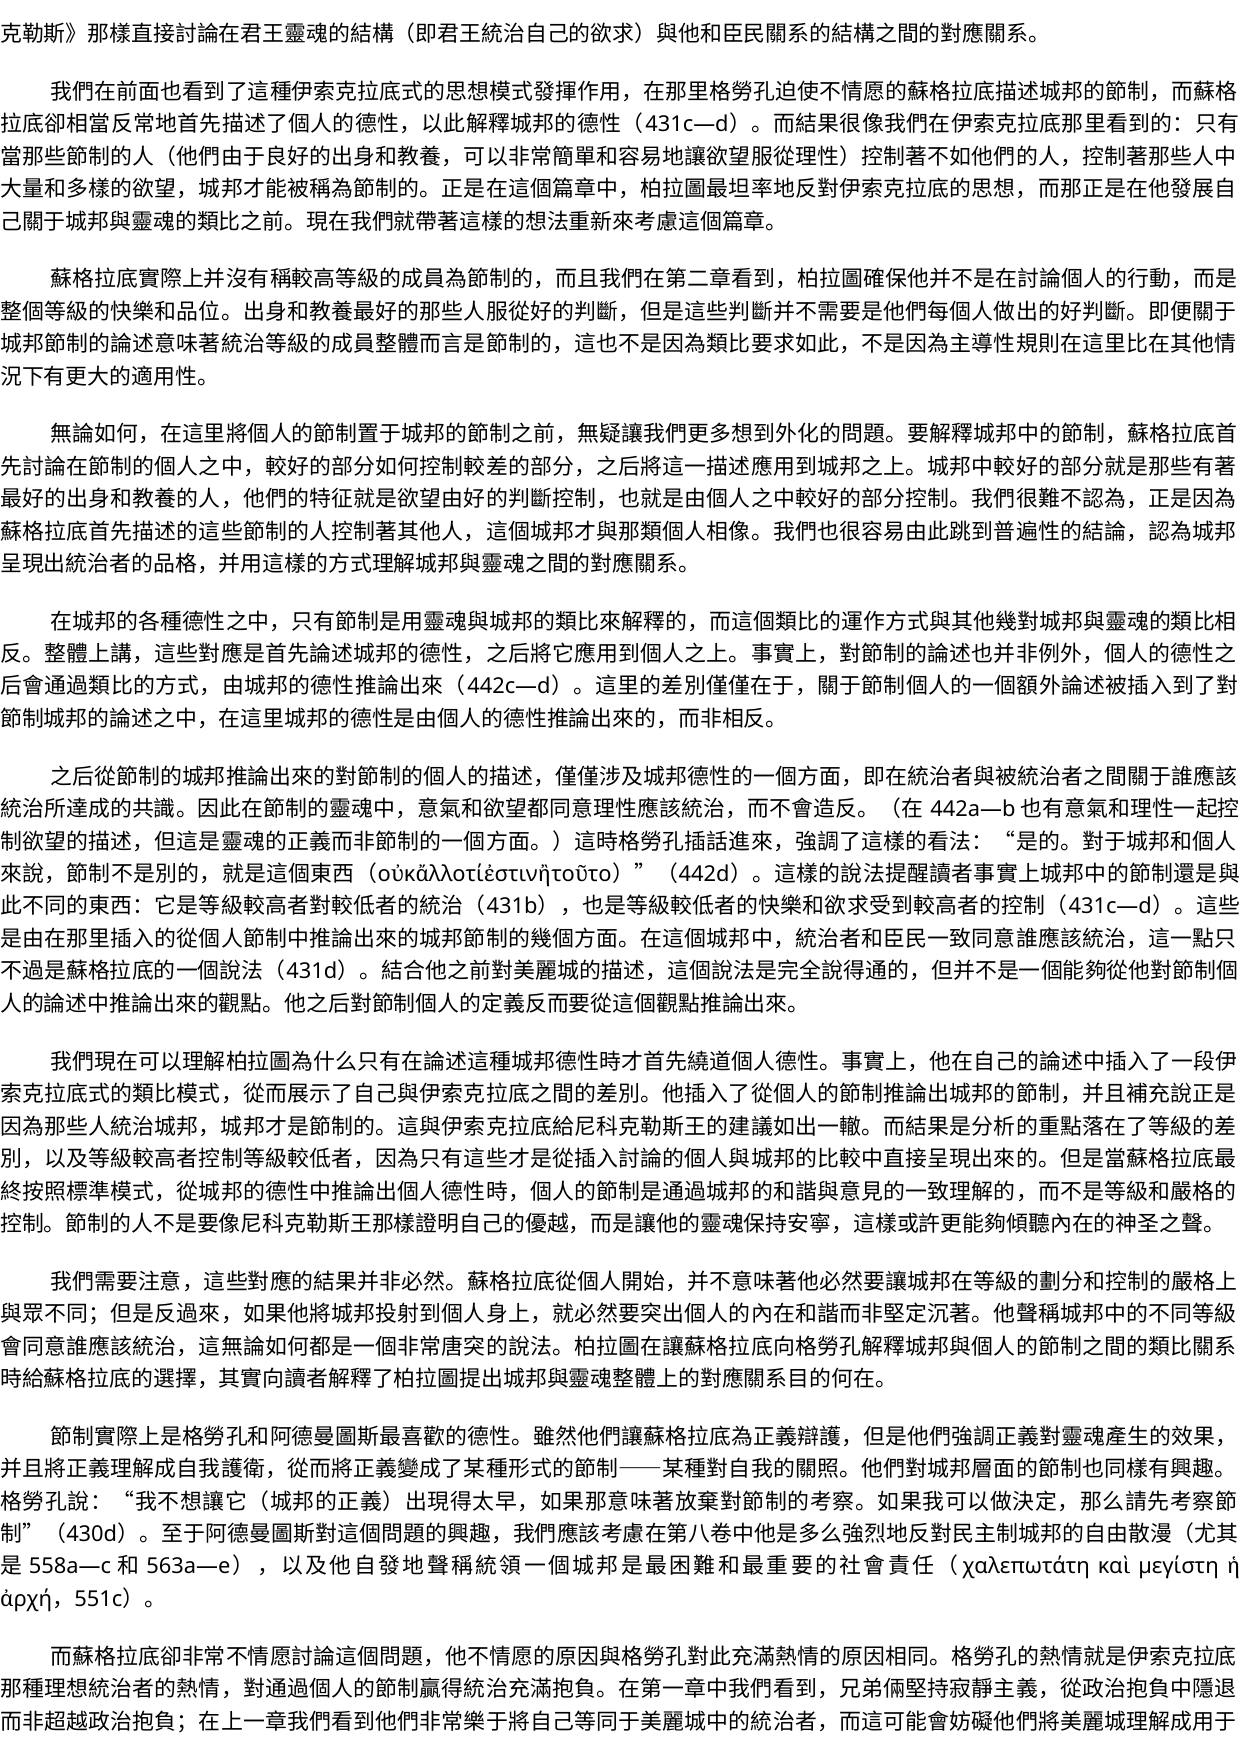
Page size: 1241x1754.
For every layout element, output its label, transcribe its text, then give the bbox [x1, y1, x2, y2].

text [0, 1638, 1240, 1736]
text 節制實際上是格勞孔和阿德曼圖斯最喜歡的德性。雖然他們讓蘇格拉底為正義辯護，但是他們強調正義對靈魂產生的效果，并且將正義理解成自我護衛，從而將正義變成了某種形式的節制——某種對自我的關照。他們對城邦層面的節制也同樣有興趣。格勞孔說：“我不想讓它（城邦的正義）出現得太早，如果那意味著放棄對節制的考察。如果我可以做決定，那么請先考察節制”（430d）。至于阿德曼圖斯對這個問題的興趣，我們應該考慮在第八卷中他是多么強烈地反對民主制城邦的自由散漫（尤其是558a—c和563a—e），以及他自發地聲稱統領一個城邦是最困難和最重要的社會責任（χαλεπωτάτη καὶ μεγίστη ἡ ἀρχή，551c）。 [0, 1418, 1240, 1613]
text 蘇格拉底實際上并沒有稱較高等級的成員為節制的，而且我們在第二章看到，柏拉圖確保他并不是在討論個人的行動，而是整個等級的快樂和品位。出身和教養最好的那些人服從好的判斷，但是這些判斷并不需要是他們每個人做出的好判斷。即便關于城邦節制的論述意味著統治等級的成員整體而言是節制的，這也不是因為類比要求如此，不是因為主導性規則在這里比在其他情況下有更大的適用性。 [0, 261, 1240, 391]
text 我們在前面也看到了這種伊索克拉底式的思想模式發揮作用，在那里格勞孔迫使不情愿的蘇格拉底描述城邦的節制，而蘇格拉底卻相當反常地首先描述了個人的德性，以此解釋城邦的德性（431c—d）。而結果很像我們在伊索克拉底那里看到的：只有當那些節制的人（他們由于良好的出身和教養，可以非常簡單和容易地讓欲望服從理性）控制著不如他們的人，控制著那些人中大量和多樣的欲望，城邦才能被稱為節制的。正是在這個篇章中，柏拉圖最坦率地反對伊索克拉底的思想，而那正是在他發展自己關于城邦與靈魂的類比之前。現在我們就帶著這樣的想法重新來考慮這個篇章。 [0, 73, 1240, 236]
text 我們需要注意，這些對應的結果并非必然。蘇格拉底從個人開始，并不意味著他必然要讓城邦在等級的劃分和控制的嚴格上與眾不同；但是反過來，如果他將城邦投射到個人身上，就必然要突出個人的內在和諧而非堅定沉著。他聲稱城邦中的不同等級會同意誰應該統治，這無論如何都是一個非常唐突的說法。柏拉圖在讓蘇格拉底向格勞孔解釋城邦與個人的節制之間的類比關系時給蘇格拉底的選擇，其實向讀者解釋了柏拉圖提出城邦與靈魂整體上的對應關系目的何在。 [0, 1263, 1240, 1393]
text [0, 16, 1240, 48]
text 在城邦的各種德性之中，只有節制是用靈魂與城邦的類比來解釋的，而這個類比的運作方式與其他幾對城邦與靈魂的類比相反。整體上講，這些對應是首先論述城邦的德性，之后將它應用到個人之上。事實上，對節制的論述也并非例外，個人的德性之后會通過類比的方式，由城邦的德性推論出來（442c—d）。這里的差別僅僅在于，關于節制個人的一個額外論述被插入到了對節制城邦的論述之中，在這里城邦的德性是由個人的德性推論出來的，而非相反。 [0, 603, 1240, 733]
text 無論如何，在這里將個人的節制置于城邦的節制之前，無疑讓我們更多想到外化的問題。要解釋城邦中的節制，蘇格拉底首先討論在節制的個人之中，較好的部分如何控制較差的部分，之后將這一描述應用到城邦之上。城邦中較好的部分就是那些有著最好的出身和教養的人，他們的特征就是欲望由好的判斷控制，也就是由個人之中較好的部分控制。我們很難不認為，正是因為蘇格拉底首先描述的這些節制的人控制著其他人，這個城邦才與那類個人相像。我們也很容易由此跳到普遍性的結論，認為城邦呈現出統治者的品格，并用這樣的方式理解城邦與靈魂之間的對應關系。 [0, 416, 1240, 578]
text 我們現在可以理解柏拉圖為什么只有在論述這種城邦德性時才首先繞道個人德性。事實上，他在自己的論述中插入了一段伊索克拉底式的類比模式，從而展示了自己與伊索克拉底之間的差別。他插入了從個人的節制推論出城邦的節制，并且補充說正是因為那些人統治城邦，城邦才是節制的。這與伊索克拉底給尼科克勒斯王的建議如出一轍。而結果是分析的重點落在了等級的差別，以及等級較高者控制等級較低者，因為只有這些才是從插入討論的個人與城邦的比較中直接呈現出來的。但是當蘇格拉底最終按照標準模式，從城邦的德性中推論出個人德性時，個人的節制是通過城邦的和諧與意見的一致理解的，而不是等級和嚴格的控制。節制的人不是要像尼科克勒斯王那樣證明自己的優越，而是讓他的靈魂保持安寧，這樣或許更能夠傾聽內在的神圣之聲。 [0, 1043, 1240, 1238]
text 之后從節制的城邦推論出來的對節制的個人的描述，僅僅涉及城邦德性的一個方面，即在統治者與被統治者之間關于誰應該統治所達成的共識。因此在節制的靈魂中，意氣和欲望都同意理性應該統治，而不會造反。（在442a—b也有意氣和理性一起控制欲望的描述，但這是靈魂的正義而非節制的一個方面。）這時格勞孔插話進來，強調了這樣的看法：“是的。對于城邦和個人來說，節制不是別的，就是這個東西（οὐκἄλλοτίἐστινἢτοῦτο）”（442d）。這樣的說法提醒讀者事實上城邦中的節制還是與此不同的東西：它是等級較高者對較低者的統治（431b），也是等級較低者的快樂和欲求受到較高者的控制（431c—d）。這些是由在那里插入的從個人節制中推論出來的城邦節制的幾個方面。在這個城邦中，統治者和臣民一致同意誰應該統治，這一點只不過是蘇格拉底的一個說法（431d）。結合他之前對美麗城的描述，這個說法是完全說得通的，但并不是一個能夠從他對節制個人的論述中推論出來的觀點。他之后對節制個人的定義反而要從這個觀點推論出來。 [0, 758, 1240, 1018]
